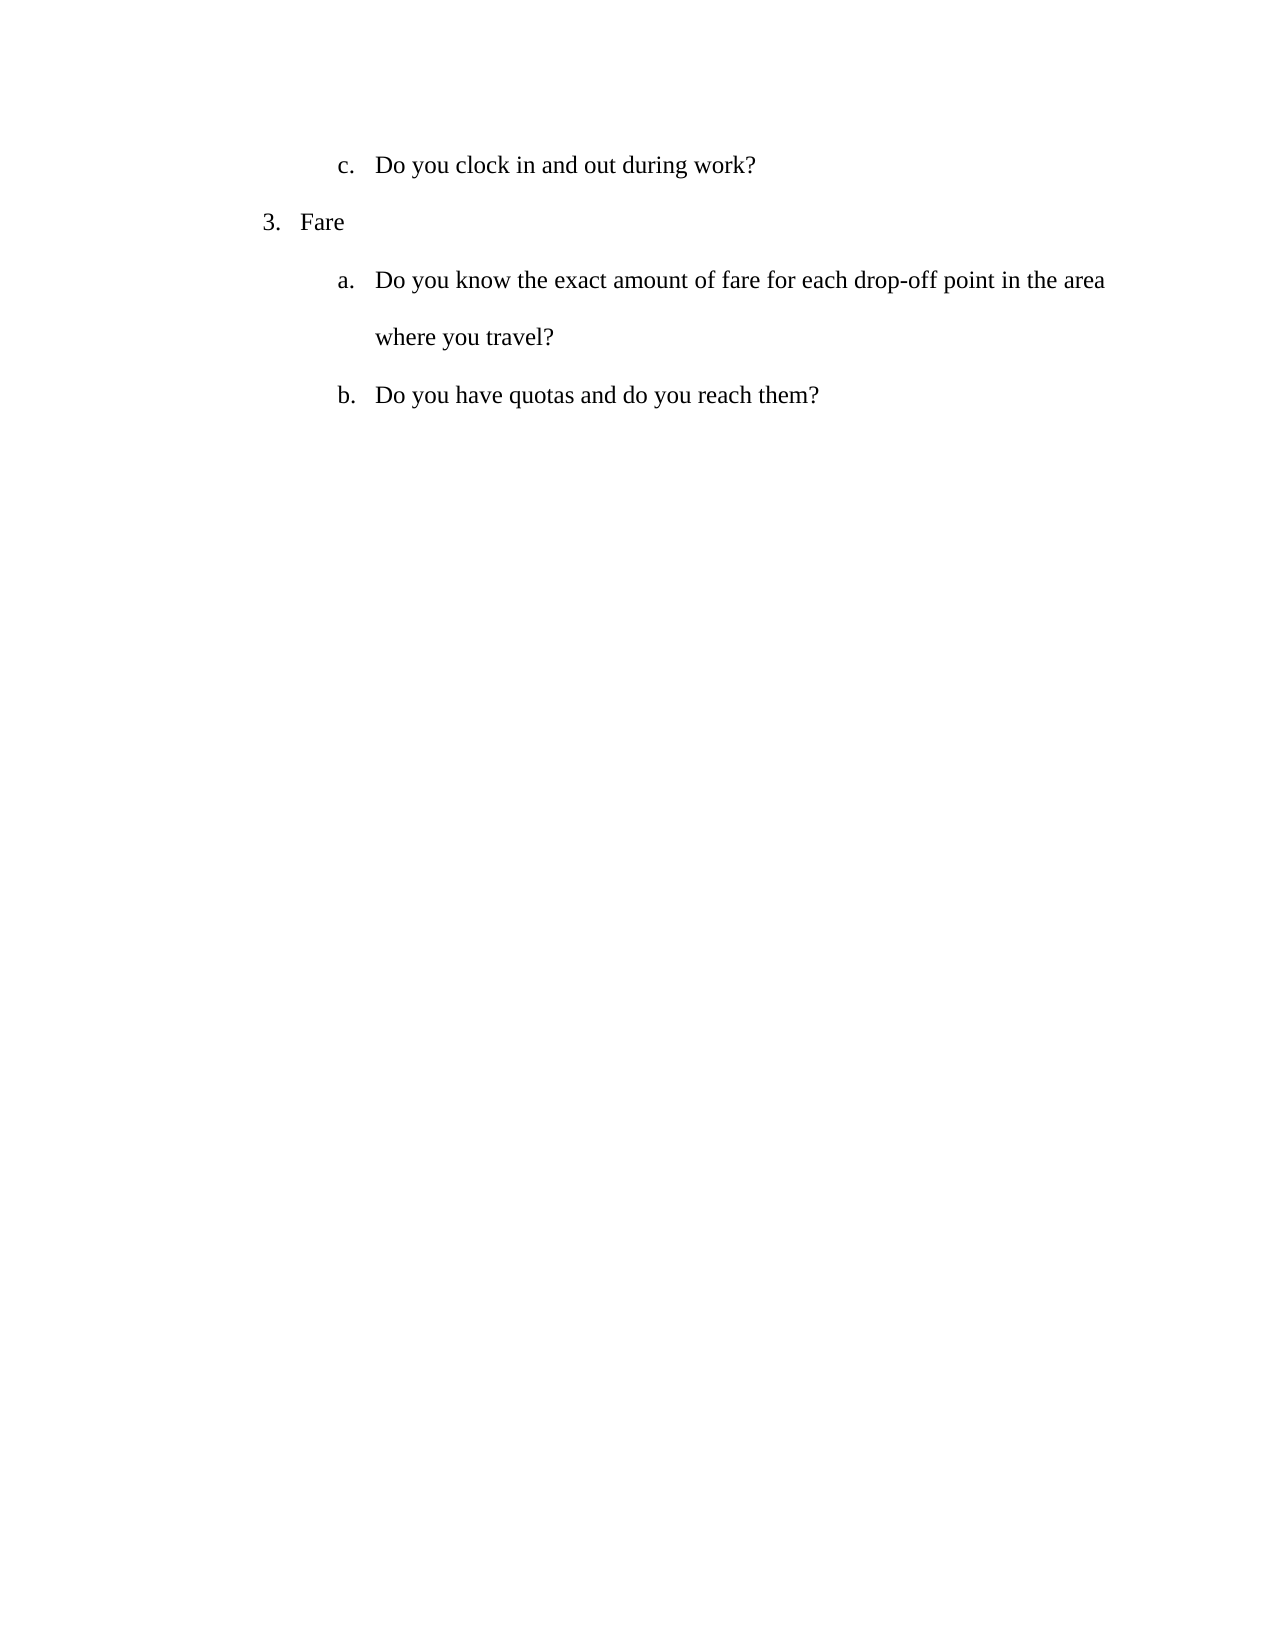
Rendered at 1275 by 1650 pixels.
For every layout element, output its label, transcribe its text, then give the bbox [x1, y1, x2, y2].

list Do you clock in and out during work? [337, 150, 1125, 179]
list Fare [262, 207, 1125, 236]
list Do you know the exact amount of fare for each drop-off point in the area where you travel? [337, 265, 1125, 351]
list Do you have quotas and do you reach them? [337, 380, 1125, 409]
